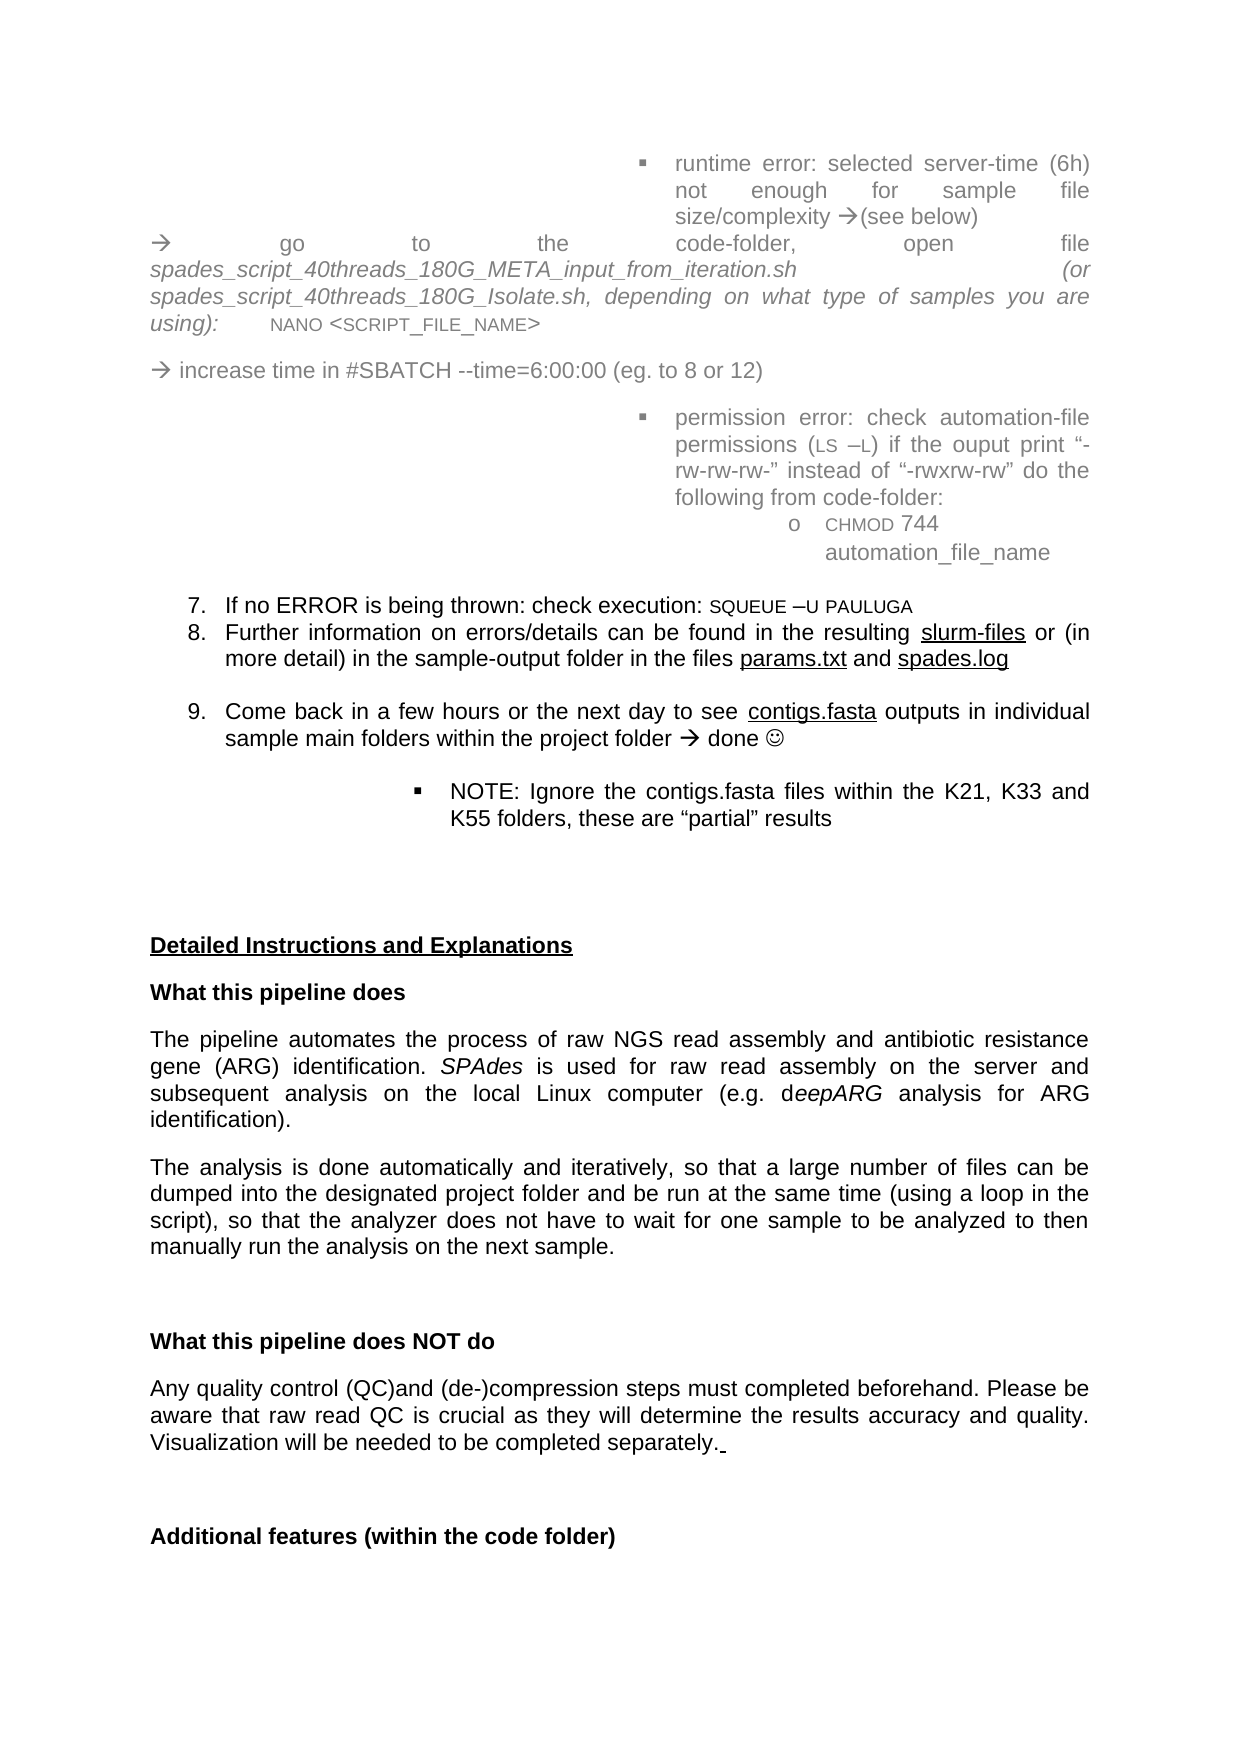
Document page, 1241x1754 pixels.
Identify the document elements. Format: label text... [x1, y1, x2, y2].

text The analysis is done automatically and iteratively, so that a large number of files can be dumped into the designated project folder and be run at the same time (using a loop in the script), so that the analyzer does not have to wait for one sample to be analyzed to then manually run the analysis on the next sample. [150, 1153, 1090, 1259]
list permission error: check automation-file permissions (ls –l) if the ouput print “-rw-rw-rw-” instead of “-rwxrw-rw” do the following from code-folder: [637, 404, 1090, 510]
text Any quality control (QC)and (de-)compression steps must completed beforehand. Please be aware that raw read QC is crucial as they will determine the results accuracy and quality. Visualization will be needed to be completed separately. [150, 1375, 1090, 1455]
text go to the code-folder, open file spades_script_40threads_180G_META_input_from_iteration.sh (or spades_script_40threads_180G_Isolate.sh, depending on what type of samples you are using): nano <script_file_name> [150, 230, 1090, 336]
text Additional features (within the code folder) [150, 1523, 1090, 1550]
text increase time in #SBATCH --time=6:00:00 (eg. to 8 or 12) [150, 357, 1090, 383]
text The pipeline automates the process of raw NGS read assembly and antibiotic resistance gene (ARG) identification. SPAdes is used for raw read assembly on the server and subsequent analysis on the local Linux computer (e.g. deepARG analysis for ARG identification). [150, 1026, 1090, 1132]
list NOTE: Ignore the contigs.fasta files within the K21, K33 and K55 folders, these are “partial” results [412, 778, 1090, 831]
list chmod 744 automation_file_name [787, 510, 1090, 565]
list Further information on errors/details can be found in the resulting slurm-files or (in more detail) in the sample-output folder in the files params.txt and spades.log [187, 618, 1090, 672]
text Detailed Instructions and Explanations [150, 931, 1090, 958]
list Come back in a few hours or the next day to see contigs.fasta outputs in individual sample main folders within the project folder done [187, 698, 1090, 751]
text What this pipeline does NOT do [150, 1328, 1090, 1354]
list runtime error: selected server-time (6h) not enough for sample file size/complexity (see below) [637, 150, 1090, 230]
list If no ERROR is being thrown: check execution: squeue –u pauluga [187, 592, 1090, 618]
text What this pipeline does [150, 979, 1090, 1005]
